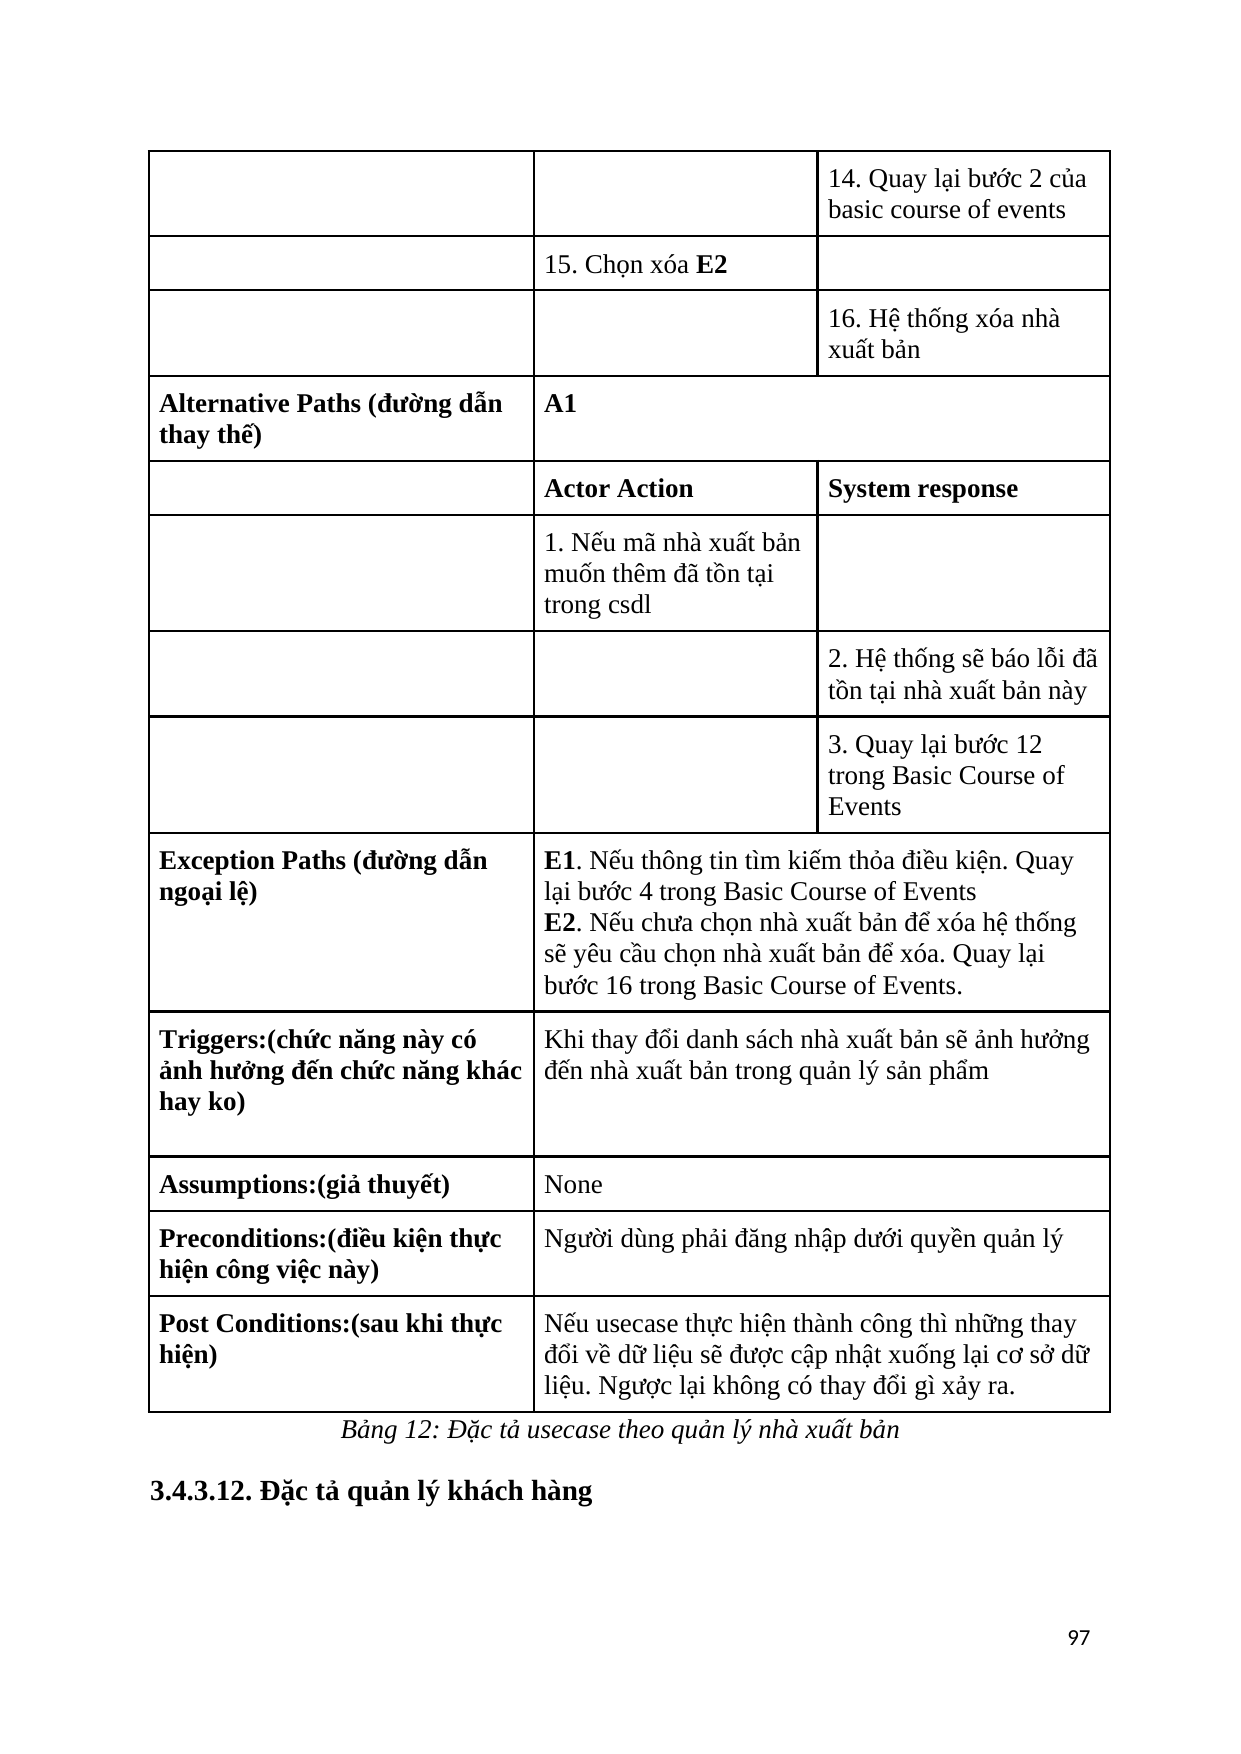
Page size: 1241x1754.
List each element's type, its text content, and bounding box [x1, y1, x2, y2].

table_cell [819, 237, 1109, 289]
table_cell [150, 152, 533, 235]
table_cell E1. Nếu thông tin tìm kiếm thỏa điều kiện. Quay lại bước 4 trong Basic Course of Events E2. Nếu chưa chọn nhà xuất bản để xóa hệ thống sẽ yêu cầu chọn nhà xuất bản để xóa. Quay lại bước 16 trong Basic Course of Events. [535, 834, 1109, 1010]
table_cell 2. Hệ thống sẽ báo lỗi đã tồn tại nhà xuất bản này [819, 632, 1109, 715]
table_cell Exception Paths (đường dẫn ngoại lệ) [150, 834, 533, 1010]
table_cell [819, 516, 1109, 630]
table_cell [150, 516, 533, 630]
text 3.4.3.12. Đặc tả quản lý khách hàng [150, 1473, 1090, 1507]
table_cell Nếu usecase thực hiện thành công thì những thay đổi về dữ liệu sẽ được cập nhật xuống lại cơ sở dữ liệu. Ngược lại không có thay đổi gì xảy ra. [535, 1297, 1109, 1411]
table_cell Actor Action [535, 462, 816, 514]
table_cell 16. Hệ thống xóa nhà xuất bản [819, 291, 1109, 374]
table_cell [150, 462, 533, 514]
table_cell 1. Nếu mã nhà xuất bản muốn thêm đã tồn tại trong csdl [535, 516, 816, 630]
table_cell [535, 291, 816, 374]
table_cell Khi thay đổi danh sách nhà xuất bản sẽ ảnh hưởng đến nhà xuất bản trong quản lý sản phẩm [535, 1013, 1109, 1155]
table_cell Post Conditions:(sau khi thực hiện) [150, 1297, 533, 1411]
table_cell [535, 718, 816, 832]
table_cell 15. Chọn xóa E2 [535, 237, 816, 289]
text Bảng 12: Đặc tả usecase theo quản lý nhà xuất bản [150, 1413, 1090, 1444]
table_cell System response [819, 462, 1109, 514]
table_cell [150, 632, 533, 715]
table_cell Triggers:(chức năng này có ảnh hưởng đến chức năng khác hay ko) [150, 1013, 533, 1155]
table_cell [150, 291, 533, 374]
table_cell None [535, 1158, 1109, 1209]
table_cell 3. Quay lại bước 12 trong Basic Course of Events [819, 718, 1109, 832]
table_cell 14. Quay lại bước 2 của basic course of events [819, 152, 1109, 235]
table_cell Người dùng phải đăng nhập dưới quyền quản lý [535, 1212, 1109, 1295]
table_cell [150, 718, 533, 832]
table_cell Preconditions:(điều kiện thực hiện công việc này) [150, 1212, 533, 1295]
table_cell [535, 632, 816, 715]
table_cell A1 [535, 377, 1109, 460]
table_cell [150, 237, 533, 289]
table_cell [535, 152, 816, 235]
table_cell Alternative Paths (đường dẫn thay thế) [150, 377, 533, 460]
table_cell Assumptions:(giả thuyết) [150, 1158, 533, 1209]
